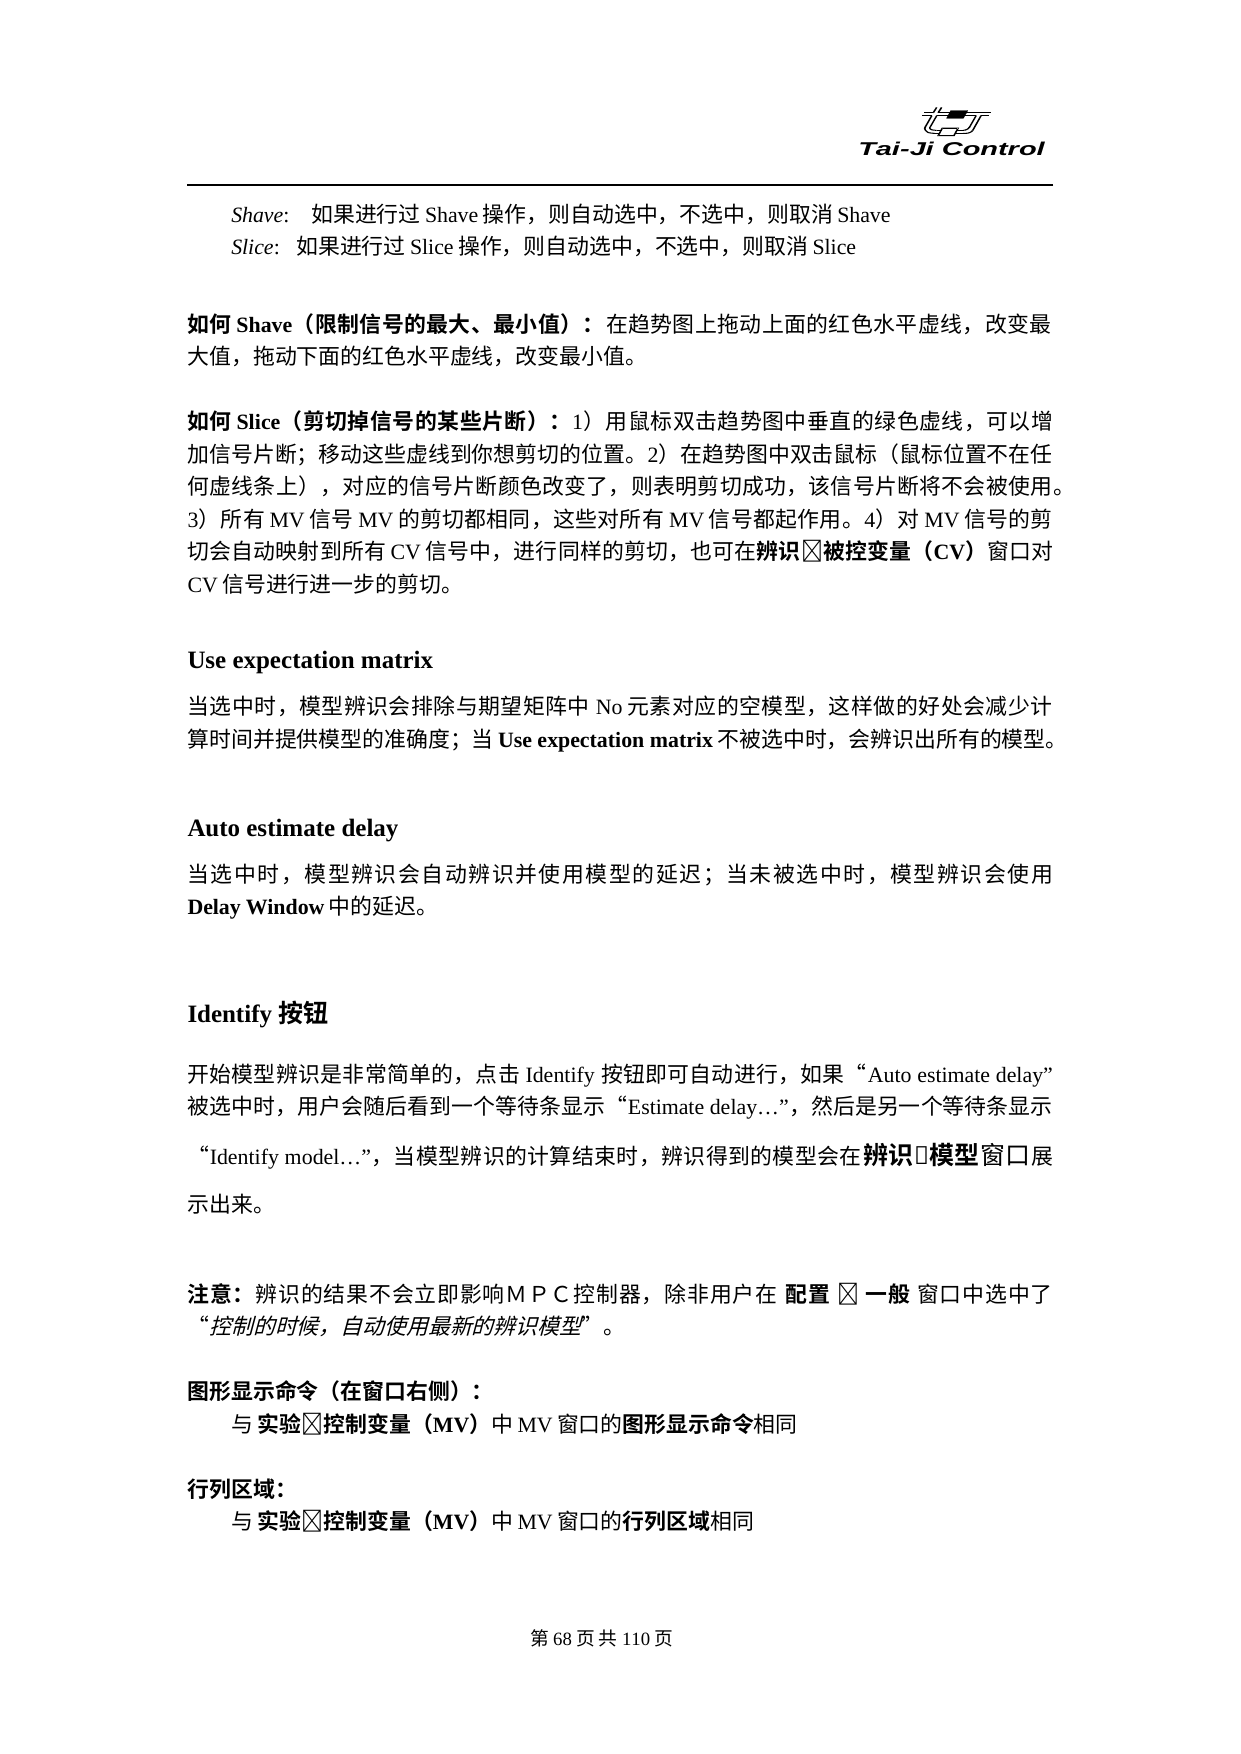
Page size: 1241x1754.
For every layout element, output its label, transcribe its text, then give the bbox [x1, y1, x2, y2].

text Use expectation matrix [187, 644, 1053, 676]
text 如何Shave（限制信号的最大、最小值）：在趋势图上拖动上面的红色水平虚线，改变最大值，拖动下面的红色水平虚线，改变最小值。 [187, 306, 1053, 371]
text Identify 按钮 [187, 979, 1053, 1044]
text Shave: 如果进行过Shave操作，则自动选中，不选中，则取消Shave [187, 196, 1053, 229]
text 当选中时，模型辨识会排除与期望矩阵中No元素对应的空模型，这样做的好处会减少计算时间并提供模型的准确度；当Use expectation matrix不被选中时，会辨识出所有的模型。 [187, 689, 1053, 754]
text 行列区域： [187, 1471, 1053, 1504]
text 开始模型辨识是非常简单的，点击Identify 按钮即可自动进行，如果“Auto estimate delay”被选中时，用户会随后看到一个等待条显示“Estimate delay…”，然后是另一个等待条显示“Identify model…”，当模型辨识的计算结束时，辨识得到的模型会在辨识模型窗口展示出来。 [187, 1056, 1053, 1219]
text Auto estimate delay [187, 811, 1053, 844]
text Slice: 如果进行过Slice操作，则自动选中，不选中，则取消Slice [187, 229, 1053, 261]
text 与 实验控制变量（MV）中MV窗口的图形显示命令相同 [187, 1406, 1053, 1439]
text 当选中时，模型辨识会自动辨识并使用模型的延迟；当未被选中时，模型辨识会使用Delay Window中的延迟。 [187, 856, 1053, 921]
text 注意：辨识的结果不会立即影响ＭＰＣ控制器，除非用户在 配置 一般 窗口中选中了“控制的时候，自动使用最新的辨识模型”。 [187, 1276, 1053, 1341]
text 与 实验控制变量（MV）中MV窗口的行列区域相同 [187, 1504, 1053, 1536]
text 如何Slice（剪切掉信号的某些片断）：1）用鼠标双击趋势图中垂直的绿色虚线，可以增加信号片断；移动这些虚线到你想剪切的位置。2）在趋势图中双击鼠标（鼠标位置不在任何虚线条上），对应的信号片断颜色改变了，则表明剪切成功，该信号片断将不会被使用。3）所有MV信号MV的剪切都相同，这些对所有MV信号都起作用。4）对MV信号的剪切会自动映射到所有CV信号中，进行同样的剪切，也可在辨识被控变量（CV）窗口对CV信号进行进一步的剪切。 [187, 404, 1053, 599]
text 图形显示命令（在窗口右侧）： [187, 1374, 1053, 1406]
